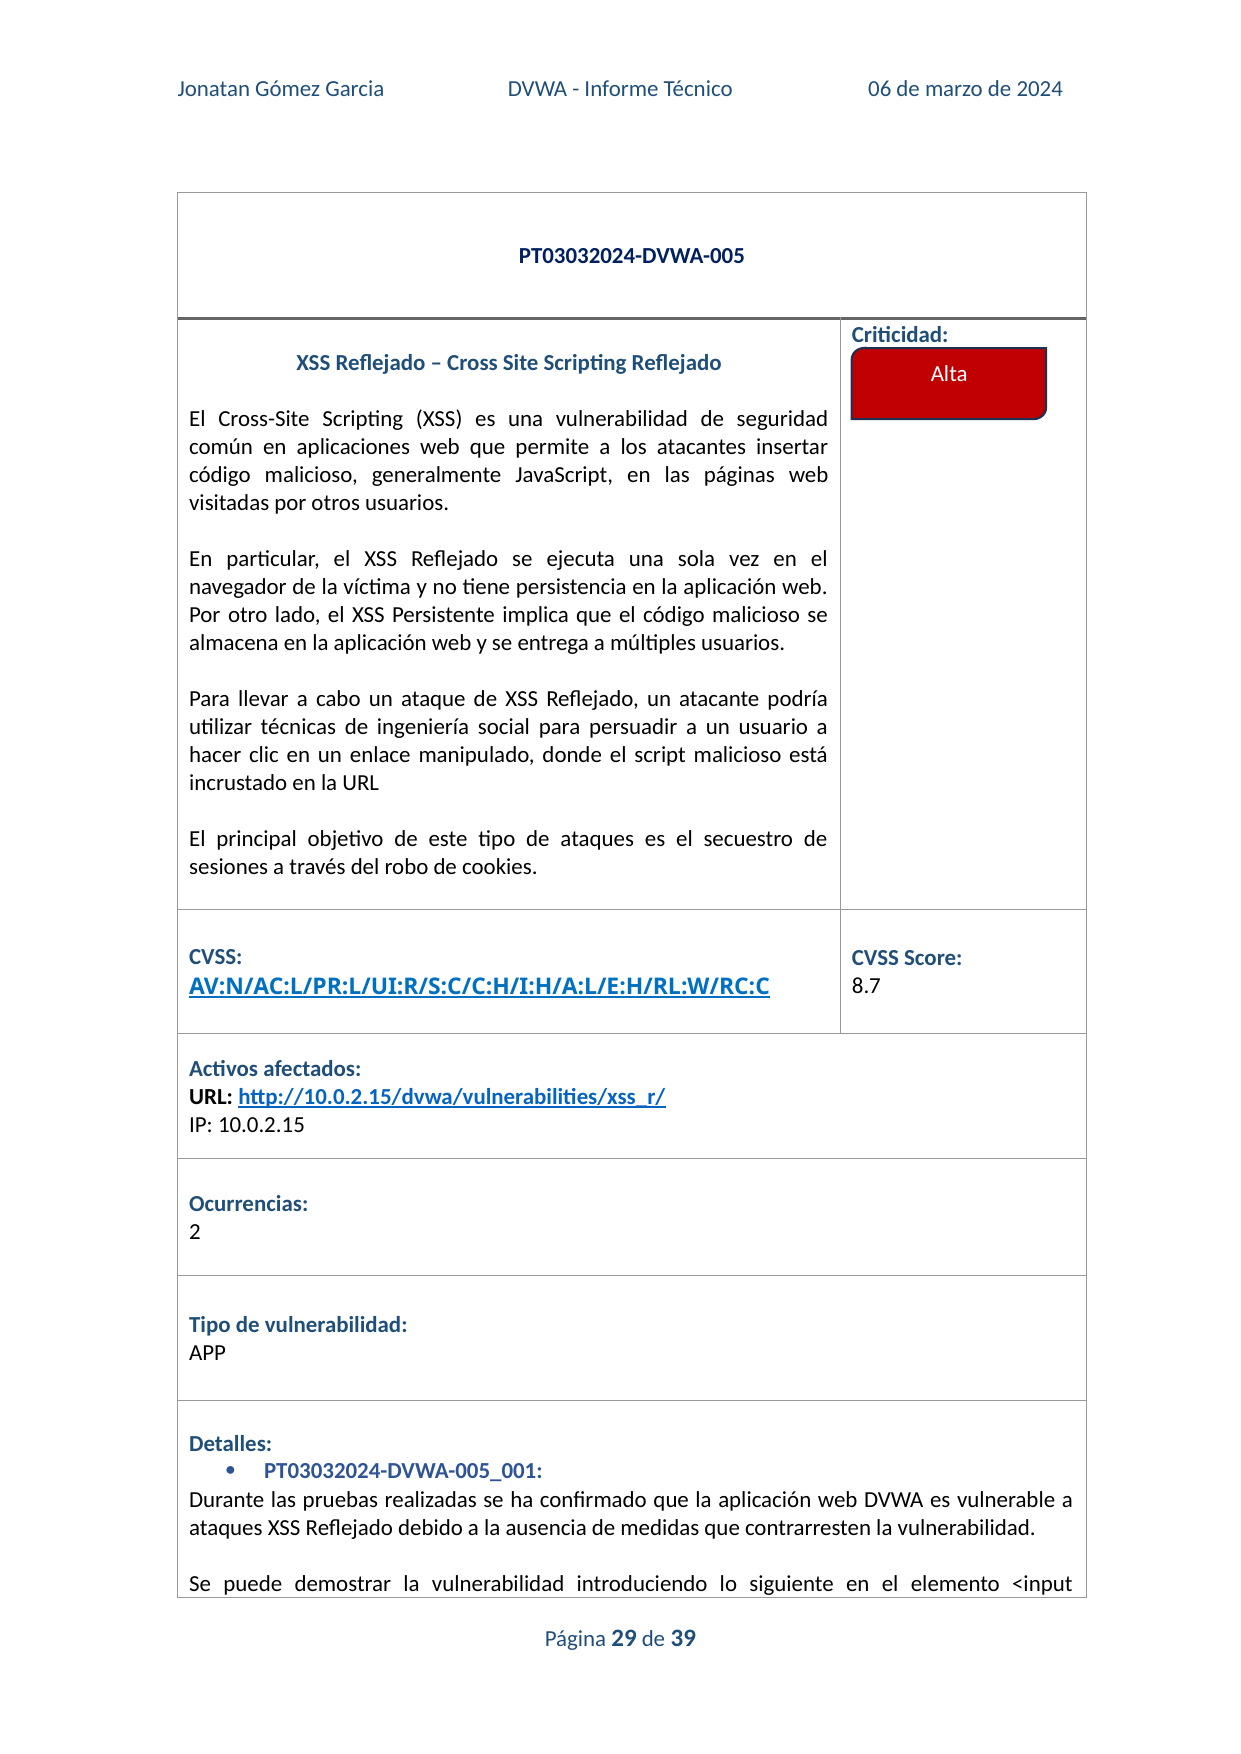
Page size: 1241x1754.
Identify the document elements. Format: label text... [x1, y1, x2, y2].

table_cell Tipo de vulnerabilidad: APP [178, 1276, 1086, 1399]
table_cell Ocurrencias: 2 [178, 1159, 1086, 1275]
table_cell XSS Reflejado – Cross Site Scripting Reflejado El Cross-Site Scripting (XSS) es una vulnerabilidad de seguridad común en aplicaciones web que permite a los atacantes insertar código malicioso, generalmente JavaScript, en las páginas web visitadas por otros usuarios. En particular, el XSS Reflejado se ejecuta una sola vez en el navegador de la víctima y no tiene persistencia en la aplicación web. Por otro lado, el XSS Persistente implica que el código malicioso se almacena en la aplicación web y se entrega a múltiples usuarios. Para llevar a cabo un ataque de XSS Reflejado, un atacante podría utilizar técnicas de ingeniería social para persuadir a un usuario a hacer clic en un enlace manipulado, donde el script malicioso está incrustado en la URL El principal objetivo de este tipo de ataques es el secuestro de sesiones a través del robo de cookies. [178, 320, 840, 908]
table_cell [178, 1401, 1086, 1597]
table_cell CVSS: AV:N/AC:L/PR:L/UI:R/S:C/C:H/I:H/A:L/E:H/RL:W/RC:C [178, 910, 840, 1033]
table_header PT03032024-DVWA-005 [178, 193, 1086, 317]
table_cell Criticidad: [841, 320, 1086, 908]
table_cell CVSS Score: 8.7 [841, 910, 1086, 1033]
table_cell Activos afectados: URL: http://10.0.2.15/dvwa/vulnerabilities/xss_r/ IP: 10.0.2.15 [178, 1034, 1086, 1158]
